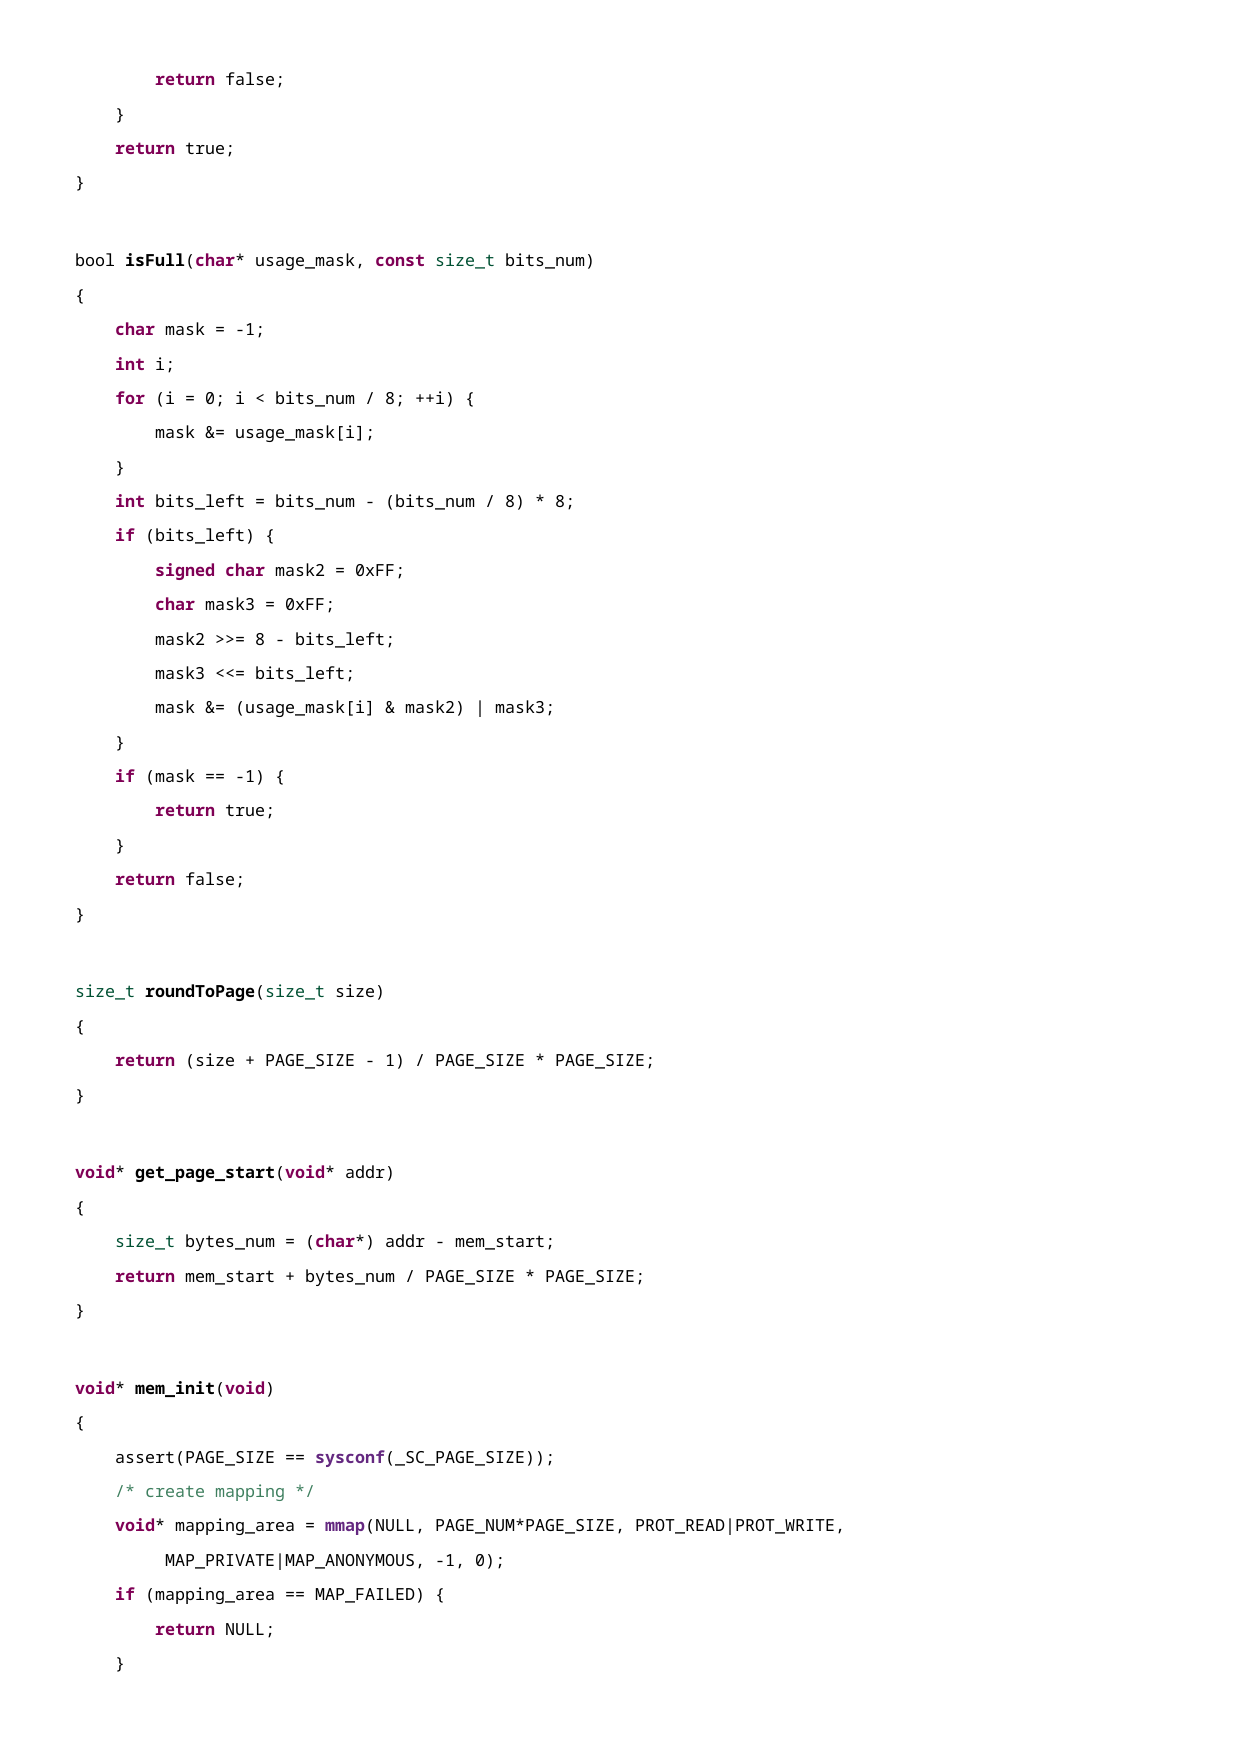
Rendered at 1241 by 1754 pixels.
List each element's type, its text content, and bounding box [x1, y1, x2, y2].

text char mask3 = 0xFF; [75, 600, 1165, 613]
text } [75, 1090, 1165, 1104]
text MAP_PRIVATE|MAP_ANONYMOUS, -1, 0); [75, 1555, 279, 1569]
text assert(PAGE_SIZE == sysconf(_SC_PAGE_SIZE)); [75, 1452, 1165, 1466]
text return false; [75, 875, 1165, 888]
text size_t roundToPage(size_t size) [75, 987, 1165, 1001]
text } [75, 840, 1165, 854]
text { [75, 1418, 1165, 1431]
text return (size + PAGE_SIZE - 1) / PAGE_SIZE * PAGE_SIZE; [75, 1056, 1165, 1069]
text mask3 <<= bits_left; [75, 668, 1165, 682]
text { [75, 1021, 1165, 1035]
text void* mem_init(void) [75, 1383, 1165, 1397]
text bool isFull(char* usage_mask, const size_t bits_num) [75, 256, 1165, 269]
text } [75, 737, 1165, 751]
text mask &= usage_mask[i]; [340, 428, 1165, 441]
text return mem_start + bytes_num / PAGE_SIZE * PAGE_SIZE; [75, 1271, 1165, 1285]
text int i; [75, 359, 1165, 373]
text return true; [75, 144, 1165, 157]
text { [75, 1202, 1165, 1216]
text if (mapping_area == MAP_FAILED) { [75, 1590, 1165, 1603]
text size_t bytes_num = (char*) addr - mem_start; [75, 1237, 1165, 1250]
text /* create mapping */ [75, 1487, 1165, 1500]
text void* mapping_area = mmap(NULL, PAGE_NUM*PAGE_SIZE, PROT_READ|PROT_WRITE, [75, 1521, 729, 1534]
text if (mask == -1) { [75, 772, 1165, 785]
text { [75, 290, 1165, 304]
text void* get_page_start(void* addr) [75, 1168, 1165, 1182]
text for (i = 0; i < bits_num / 8; ++i) { [75, 393, 1165, 407]
text mask2 >>= 8 - bits_left; [75, 634, 1165, 648]
text } [75, 1658, 1165, 1672]
text } [75, 178, 1165, 192]
text mask &= (usage_mask[i] & mask2) | mask3; [481, 703, 1165, 716]
text void* mapping_area = mmap(NULL, PAGE_NUM*PAGE_SIZE, PROT_READ|PROT_WRITE, [731, 1521, 1165, 1534]
text } [75, 462, 1165, 476]
text } [75, 909, 1165, 923]
text return false; [75, 75, 1165, 88]
text return true; [75, 806, 1165, 819]
text if (bits_left) { [75, 531, 1165, 544]
text } [75, 109, 1165, 123]
text MAP_PRIVATE|MAP_ANONYMOUS, -1, 0); [281, 1555, 1165, 1569]
text } [75, 1306, 1165, 1319]
text signed char mask2 = 0xFF; [75, 565, 1165, 579]
text int bits_left = bits_num - (bits_num / 8) * 8; [75, 497, 1165, 510]
text return NULL; [75, 1624, 1165, 1638]
text mask &= usage_mask[i]; [75, 428, 339, 441]
text char mask = -1; [75, 325, 1165, 338]
text mask &= (usage_mask[i] & mask2) | mask3; [75, 703, 349, 716]
